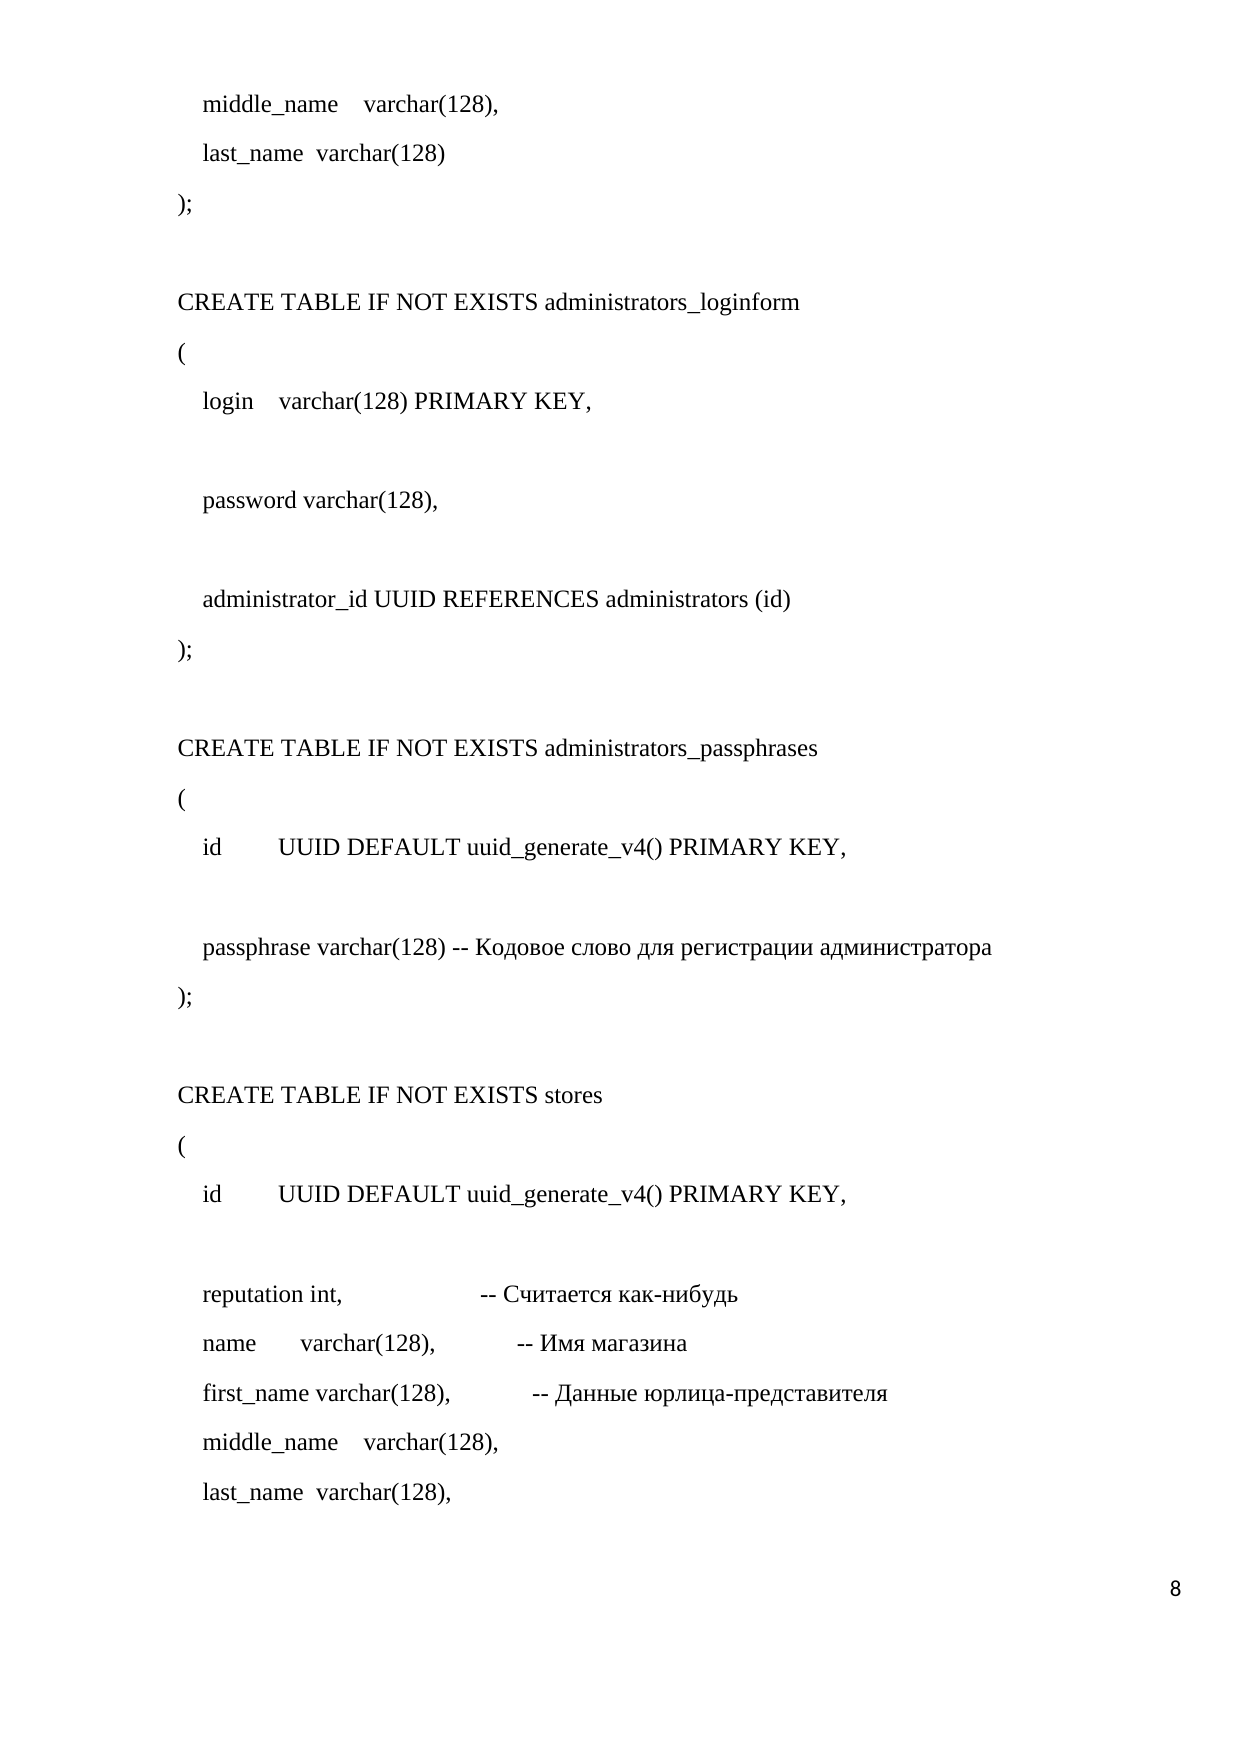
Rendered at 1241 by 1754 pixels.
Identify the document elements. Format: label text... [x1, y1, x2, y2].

text last_name varchar(128) [177, 138, 1181, 167]
text ( [177, 1130, 1181, 1159]
text CREATE TABLE IF NOT EXISTS administrators_passphrases [177, 733, 1181, 762]
text ( [177, 337, 1181, 365]
text CREATE TABLE IF NOT EXISTS stores [177, 1080, 1181, 1109]
text id UUID DEFAULT uuid_generate_v4() PRIMARY KEY, [177, 1179, 1181, 1208]
text first_name varchar(128), -- Данные юрлица-представителя [177, 1378, 1181, 1407]
text ( [177, 783, 1181, 812]
text ); [177, 188, 1181, 217]
text login varchar(128) PRIMARY KEY, [177, 386, 1181, 415]
text id UUID DEFAULT uuid_generate_v4() PRIMARY KEY, [177, 832, 1181, 861]
text administrator_id UUID REFERENCES administrators (id) [177, 584, 1181, 613]
text name varchar(128), -- Имя магазина [177, 1328, 1181, 1357]
text ); [177, 634, 1181, 663]
text ); [177, 981, 1181, 1010]
text middle_name varchar(128), [177, 1427, 1181, 1456]
text password varchar(128), [177, 485, 1181, 514]
text passphrase varchar(128) -- Кодовое слово для регистрации администратора [177, 932, 1181, 960]
text reputation int, -- Считается как-нибудь [177, 1279, 1181, 1307]
text last_name varchar(128), [177, 1477, 1181, 1506]
text middle_name varchar(128), [177, 89, 1181, 117]
text CREATE TABLE IF NOT EXISTS administrators_loginform [177, 287, 1181, 316]
